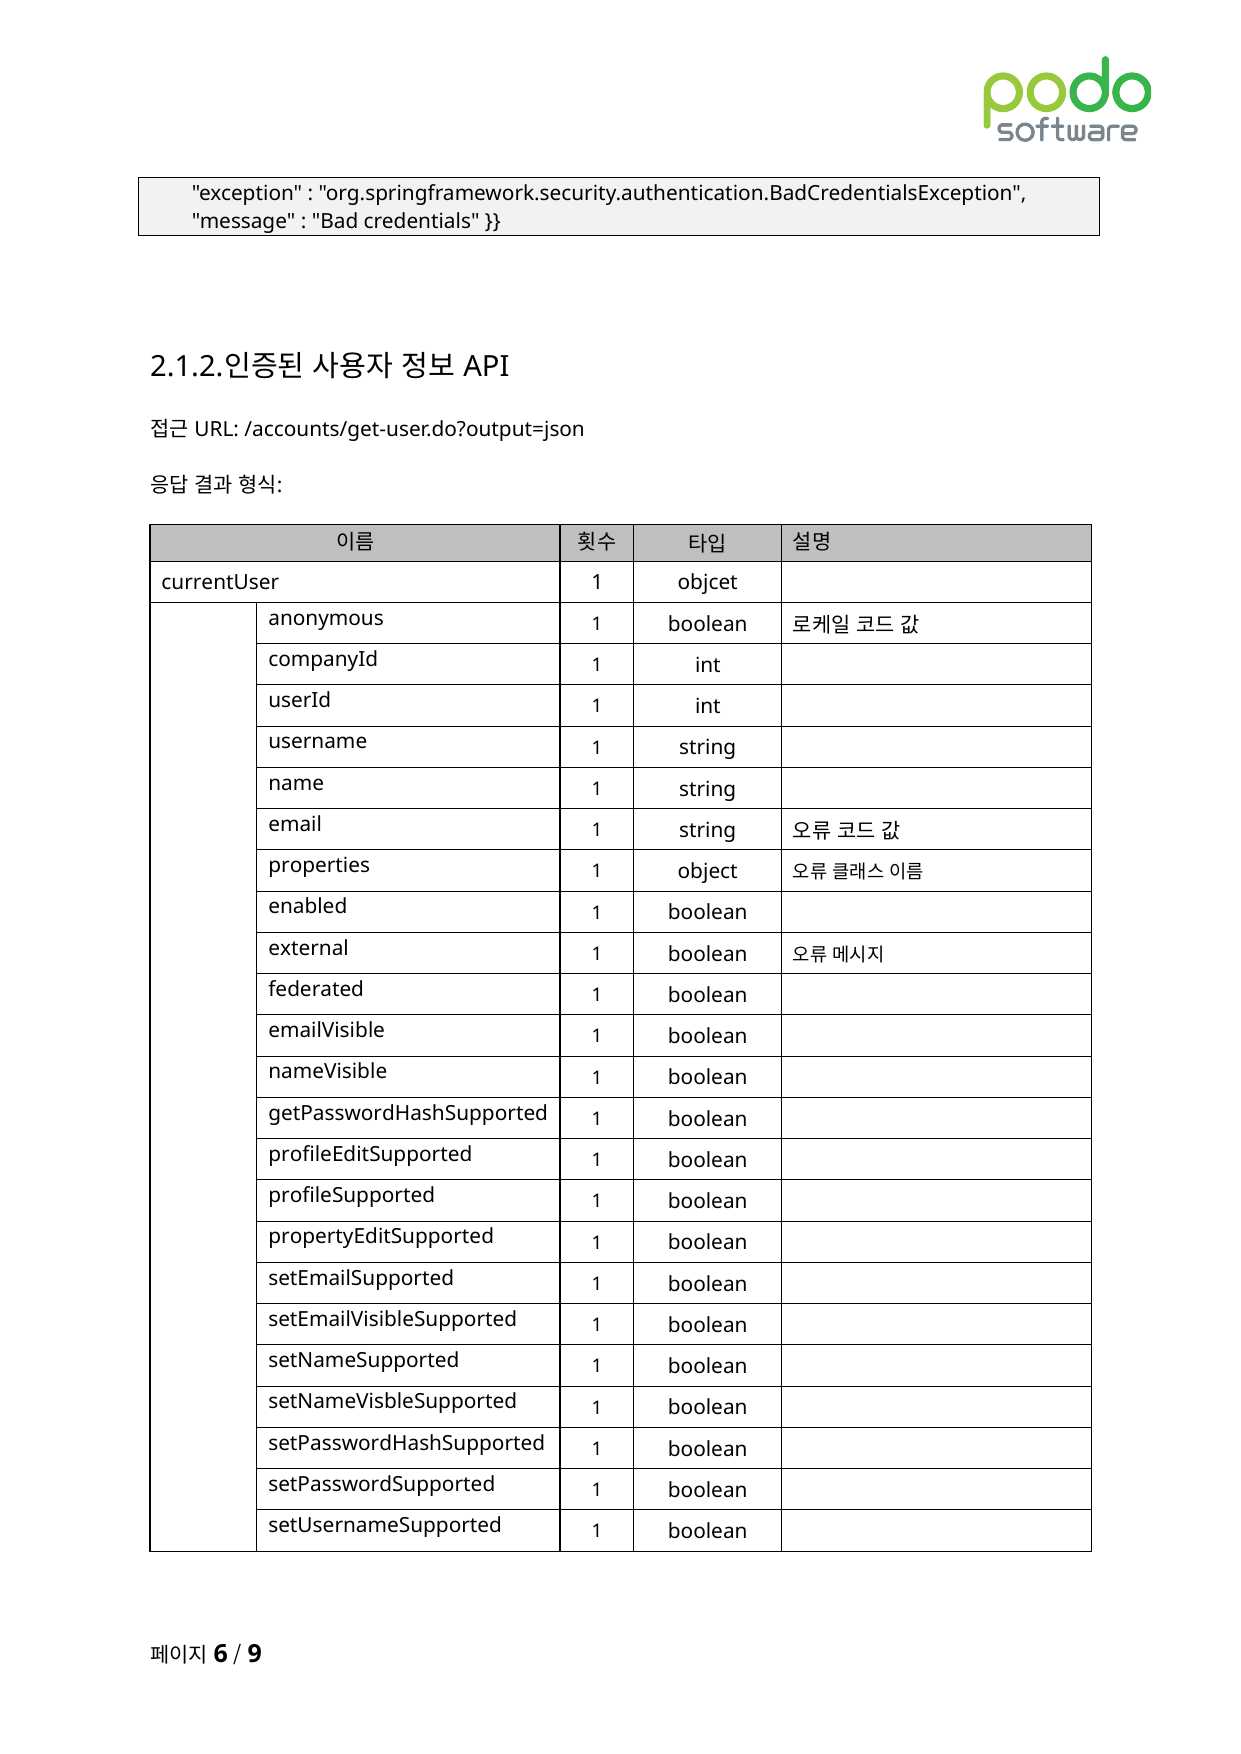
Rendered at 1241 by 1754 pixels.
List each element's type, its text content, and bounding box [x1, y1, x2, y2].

table_cell boolean [634, 1304, 781, 1344]
table_cell string [634, 768, 781, 808]
table_cell 1 [561, 850, 633, 891]
table_cell 오류 코드 값 [782, 809, 1091, 849]
table_cell [782, 1304, 1091, 1344]
table_cell [782, 685, 1091, 726]
table_cell profileSupported [257, 1180, 559, 1221]
table_cell boolean [634, 1263, 781, 1303]
table_header 횟수 [561, 525, 633, 561]
table_cell [782, 1469, 1091, 1509]
table_cell companyId [257, 644, 559, 684]
table_cell setPasswordHashSupported [257, 1428, 559, 1468]
table_cell string [634, 809, 781, 849]
table_cell [782, 644, 1091, 684]
table_cell external [257, 933, 559, 973]
table_cell boolean [634, 1015, 781, 1056]
table_cell [782, 768, 1091, 808]
table_cell object [634, 850, 781, 891]
table_cell 1 [561, 768, 633, 808]
table_cell userId [257, 685, 559, 726]
text 응답 결과 형식: [150, 468, 1090, 498]
table_cell 1 [561, 1180, 633, 1221]
table_cell boolean [634, 603, 781, 643]
table_cell 로케일 코드 값 [782, 603, 1091, 643]
table_cell 1 [561, 1098, 633, 1138]
table_cell setEmailSupported [257, 1263, 559, 1303]
table_cell federated [257, 974, 559, 1014]
table_cell boolean [634, 1345, 781, 1386]
picture [983, 56, 1152, 142]
table_cell 1 [561, 1428, 633, 1468]
table_cell int [634, 685, 781, 726]
table_cell 1 [561, 1510, 633, 1551]
table_cell string [634, 727, 781, 767]
table_cell 1 [561, 727, 633, 767]
table_cell enabled [257, 892, 559, 932]
table_cell username [257, 727, 559, 767]
table_cell boolean [634, 1510, 781, 1551]
table_cell 오류 메시지 [782, 933, 1091, 973]
table_cell 1 [561, 1304, 633, 1344]
table_cell [782, 892, 1091, 932]
table_cell [782, 1015, 1091, 1056]
table_cell boolean [634, 1057, 781, 1097]
table_cell boolean [634, 933, 781, 973]
table_cell [782, 1180, 1091, 1221]
subtitle 인증된 사용자 정보 API [150, 343, 1090, 385]
table_cell propertyEditSupported [257, 1222, 559, 1262]
table_cell [782, 1428, 1091, 1468]
table_cell setPasswordSupported [257, 1469, 559, 1509]
table_cell 1 [561, 1139, 633, 1179]
table_cell 오류 클래스 이름 [782, 850, 1091, 891]
table_cell boolean [634, 1180, 781, 1221]
table_cell nameVisible [257, 1057, 559, 1097]
table_cell [782, 974, 1091, 1014]
table_cell profileEditSupported [257, 1139, 559, 1179]
table_cell 1 [561, 1222, 633, 1262]
table_cell boolean [634, 1469, 781, 1509]
table_cell 1 [561, 933, 633, 973]
table_cell properties [257, 850, 559, 891]
table_cell boolean [634, 1222, 781, 1262]
table_cell 1 [561, 1345, 633, 1386]
table_cell [782, 1098, 1091, 1138]
table_cell currentUser [151, 562, 559, 602]
table_cell [782, 1510, 1091, 1551]
table_cell setUsernameSupported [257, 1510, 559, 1551]
table_cell 1 [561, 1469, 633, 1509]
table_cell 1 [561, 644, 633, 684]
table_cell getPasswordHashSupported [257, 1098, 559, 1138]
table_cell 1 [561, 1387, 633, 1427]
table_cell 1 [561, 892, 633, 932]
table_cell objcet [634, 562, 781, 602]
table_header 이름 [151, 525, 559, 561]
table_cell setNameSupported [257, 1345, 559, 1386]
text 접근 URL: /accounts/get-user.do?output=json [150, 413, 1090, 443]
table_cell 1 [561, 1015, 633, 1056]
table_cell 1 [561, 809, 633, 849]
table_cell 1 [561, 1057, 633, 1097]
table_cell [151, 603, 256, 1551]
table_cell [782, 1387, 1091, 1427]
table_cell int [634, 644, 781, 684]
table_cell boolean [634, 1098, 781, 1138]
table_cell anonymous [257, 603, 559, 643]
table_cell [782, 1263, 1091, 1303]
table_cell [782, 1057, 1091, 1097]
table_cell [782, 562, 1091, 602]
table_cell boolean [634, 974, 781, 1014]
table_cell [782, 1345, 1091, 1386]
table_cell [782, 1222, 1091, 1262]
table_cell 1 [561, 1263, 633, 1303]
table_cell 1 [561, 685, 633, 726]
table_cell boolean [634, 892, 781, 932]
table_cell emailVisible [257, 1015, 559, 1056]
table_cell boolean [634, 1387, 781, 1427]
table_cell setNameVisbleSupported [257, 1387, 559, 1427]
table_header 타입 [634, 525, 781, 561]
table_cell email [257, 809, 559, 849]
table_cell boolean [634, 1139, 781, 1179]
table_cell name [257, 768, 559, 808]
table_cell [782, 1139, 1091, 1179]
table_cell 1 [561, 562, 633, 602]
table_cell setEmailVisibleSupported [257, 1304, 559, 1344]
table_header 설명 [782, 525, 1091, 561]
table_cell [782, 727, 1091, 767]
table_cell 1 [561, 974, 633, 1014]
table_cell 1 [561, 603, 633, 643]
table_cell boolean [634, 1428, 781, 1468]
